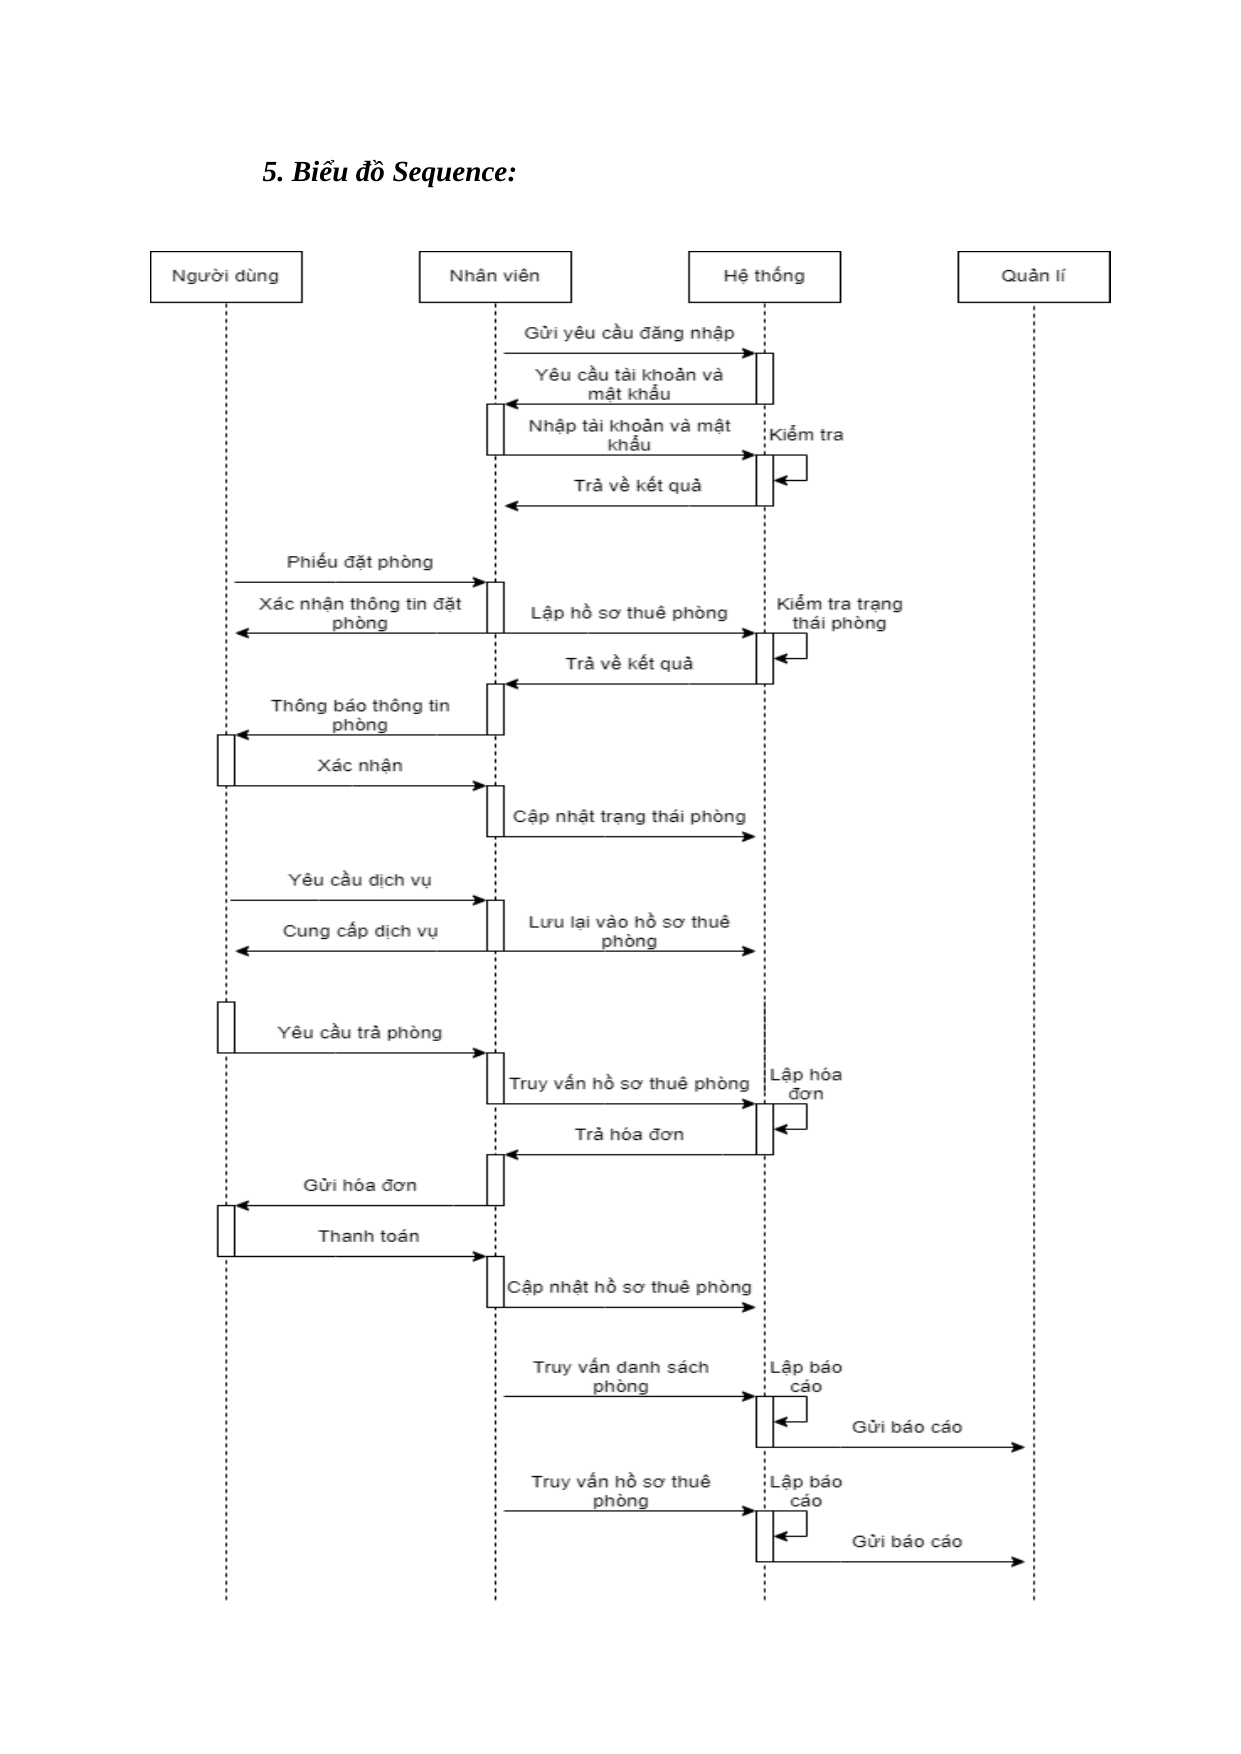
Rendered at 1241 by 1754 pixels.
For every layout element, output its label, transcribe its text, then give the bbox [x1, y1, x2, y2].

subtitle 5. Biểu đồ Sequence: [262, 154, 1090, 188]
picture [150, 251, 1111, 1602]
